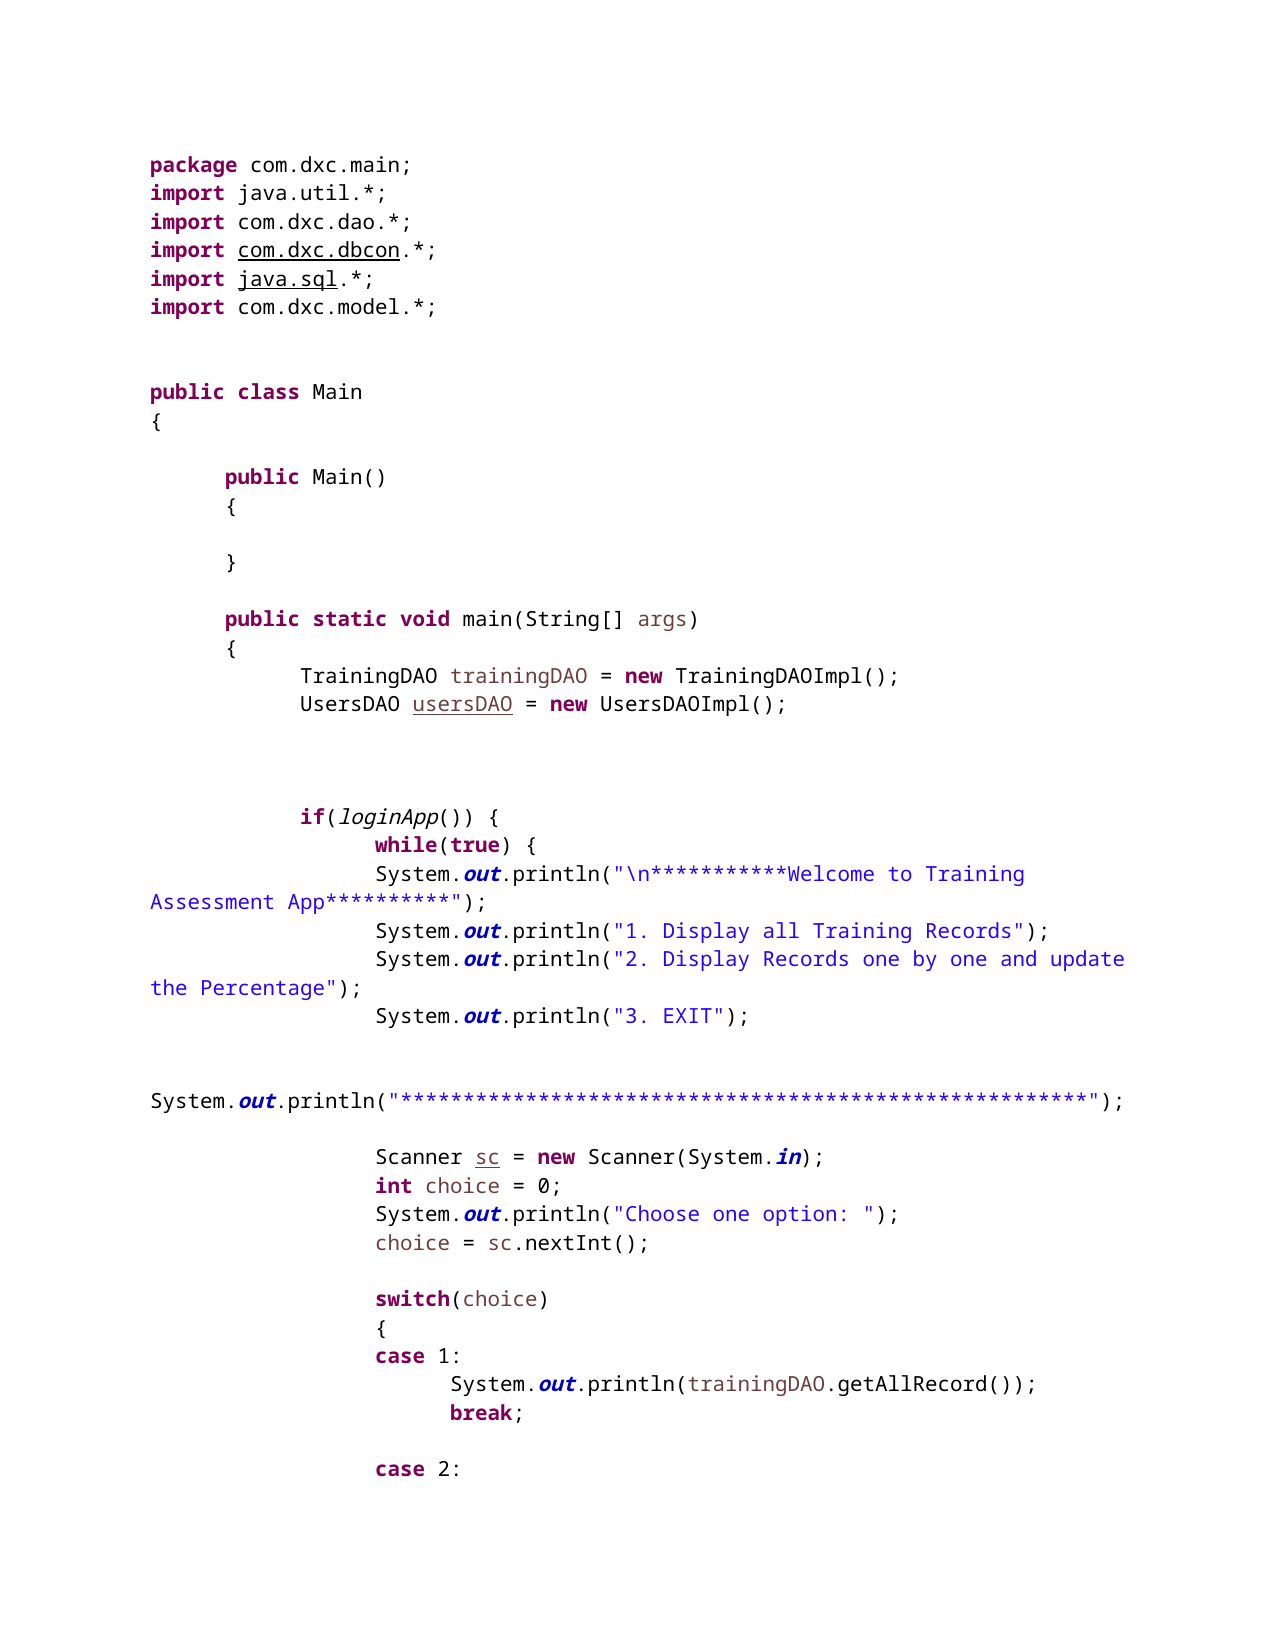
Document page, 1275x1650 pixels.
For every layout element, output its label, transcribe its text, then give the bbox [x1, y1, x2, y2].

text Scanner sc = new Scanner(System.in); [150, 1142, 1125, 1171]
text import com.dxc.dbcon.*; [150, 235, 1125, 264]
text case 1: [150, 1341, 1125, 1369]
text if(loginApp()) { [150, 802, 1125, 830]
text import java.sql.*; [150, 264, 1125, 292]
text System.out.println("Choose one option: "); [150, 1199, 1125, 1228]
text import com.dxc.model.*; [150, 292, 1125, 321]
text int choice = 0; [150, 1171, 1125, 1199]
text } [150, 547, 1125, 576]
text choice = sc.nextInt(); [150, 1228, 1125, 1256]
text { [150, 406, 1125, 434]
text break; [150, 1398, 1125, 1426]
text public class Main [150, 377, 1125, 406]
text System.out.println(trainingDAO.getAllRecord()); [150, 1369, 1125, 1398]
text import com.dxc.dao.*; [150, 207, 1125, 235]
text { [150, 633, 1125, 661]
text TrainingDAO trainingDAO = new TrainingDAOImpl(); [150, 661, 1125, 689]
text switch(choice) [150, 1284, 1125, 1313]
text System.out.println("*******************************************************"); [150, 1029, 1125, 1114]
text System.out.println("2. Display Records one by one and update the Percentage"); [150, 944, 1125, 1001]
text { [150, 1313, 1125, 1341]
text public Main() [150, 462, 1125, 491]
text while(true) { [150, 830, 1125, 859]
text package com.dxc.main; [150, 150, 1125, 178]
text { [150, 491, 1125, 519]
text System.out.println("3. EXIT"); [150, 1001, 1125, 1029]
text System.out.println("\n***********Welcome to Training Assessment App**********"); [150, 859, 1125, 916]
text public static void main(String[] args) [150, 604, 1125, 633]
text UsersDAO usersDAO = new UsersDAOImpl(); [150, 689, 1125, 718]
text System.out.println("1. Display all Training Records"); [150, 916, 1125, 944]
text import java.util.*; [150, 178, 1125, 207]
text case 2: [150, 1454, 1125, 1483]
